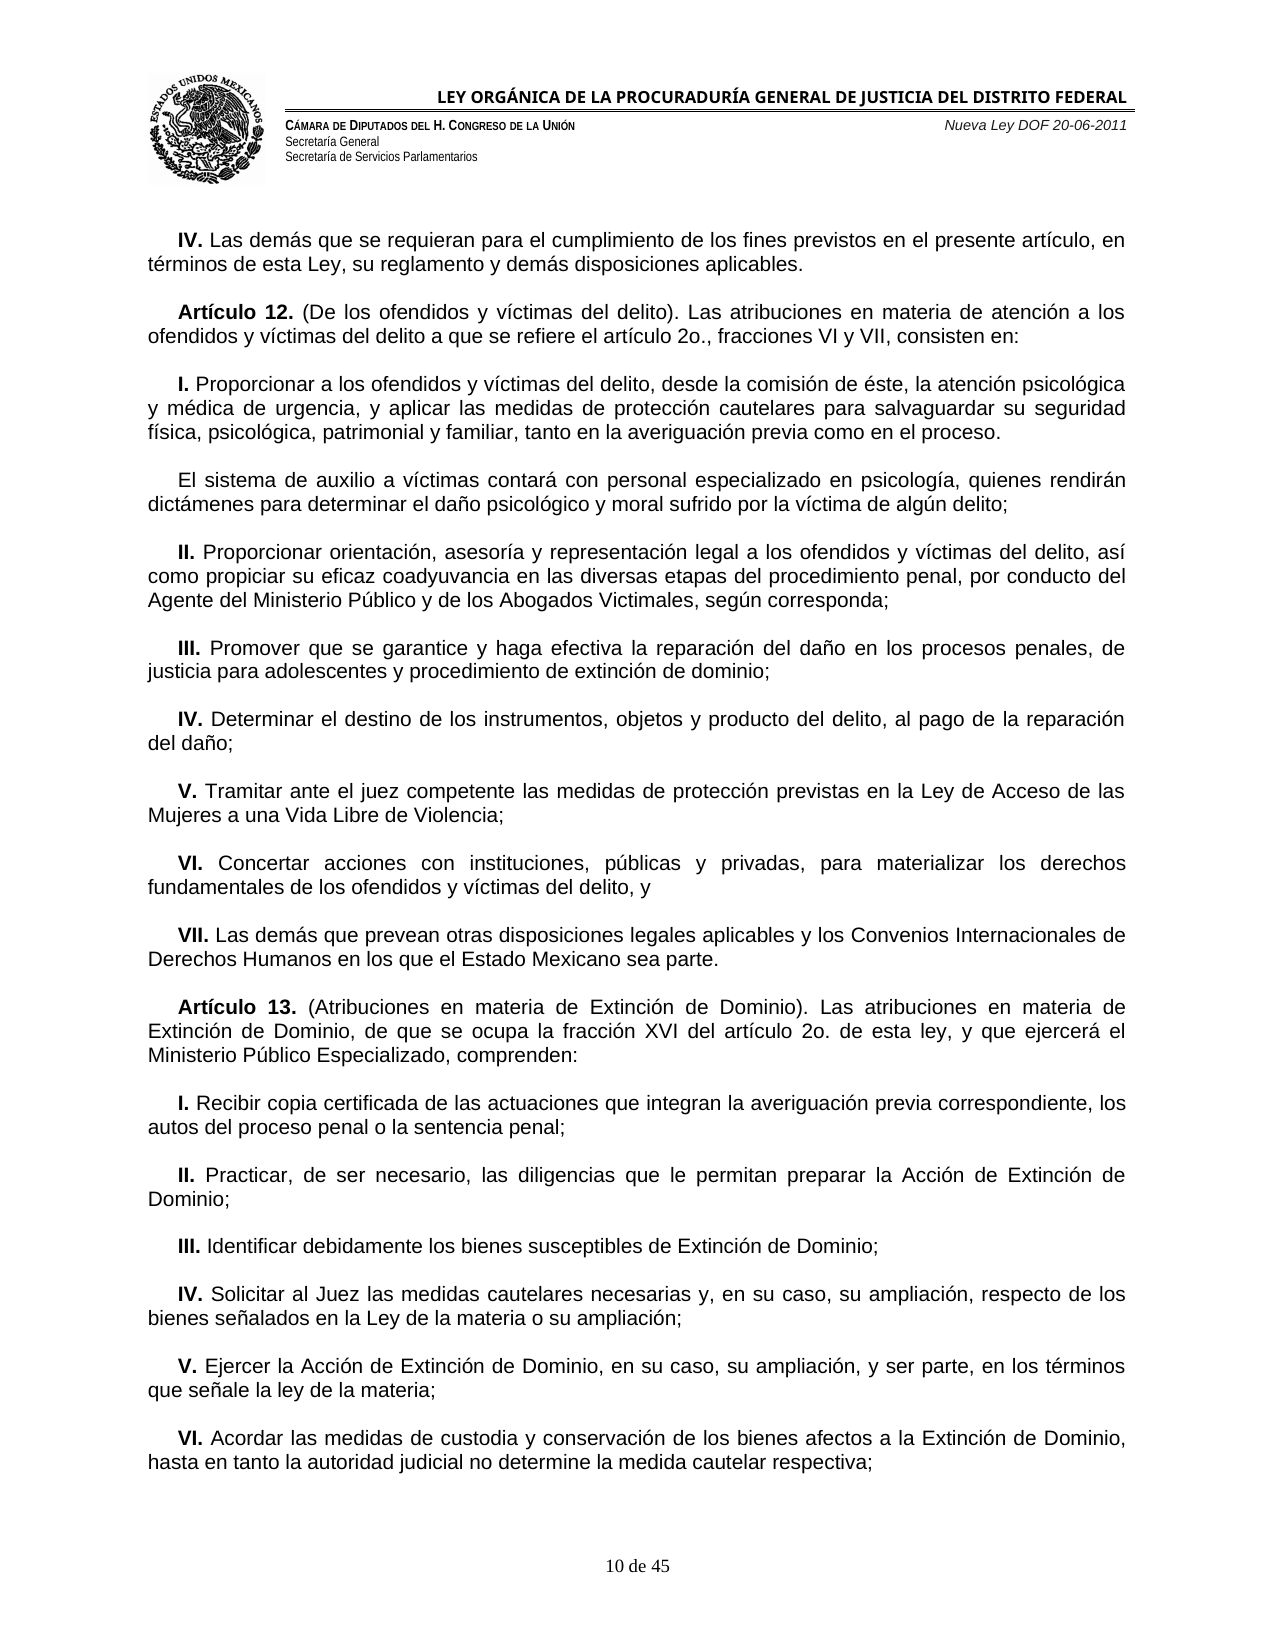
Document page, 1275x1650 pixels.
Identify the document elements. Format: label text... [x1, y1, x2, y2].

text IV. Determinar el destino de los instrumentos, objetos y producto del delito, al pago de la reparación del daño; [148, 707, 1127, 755]
text VI. Concertar acciones con instituciones, públicas y privadas, para materializar los derechos fundamentales de los ofendidos y víctimas del delito, y [148, 851, 1127, 899]
text Artículo 13. (Atribuciones en materia de Extinción de Dominio). Las atribuciones en materia de Extinción de Dominio, de que se ocupa la fracción XVI del artículo 2o. de esta ley, y que ejercerá el Ministerio Público Especializado, comprenden: [148, 995, 1127, 1067]
text I. Recibir copia certificada de las actuaciones que integran la averiguación previa correspondiente, los autos del proceso penal o la sentencia penal; [148, 1091, 1127, 1138]
text VI. Acordar las medidas de custodia y conservación de los bienes afectos a la Extinción de Dominio, hasta en tanto la autoridad judicial no determine la medida cautelar respectiva; [148, 1426, 1127, 1474]
text Artículo 12. (De los ofendidos y víctimas del delito). Las atribuciones en materia de atención a los ofendidos y víctimas del delito a que se refiere el artículo 2o., fracciones VI y VII, consisten en: [148, 300, 1127, 348]
text El sistema de auxilio a víctimas contará con personal especializado en psicología, quienes rendirán dictámenes para determinar el daño psicológico y moral sufrido por la víctima de algún delito; [148, 468, 1127, 516]
text V. Ejercer la Acción de Extinción de Dominio, en su caso, su ampliación, y ser parte, en los términos que señale la ley de la materia; [148, 1354, 1127, 1402]
text IV. Las demás que se requieran para el cumplimiento de los fines previstos en el presente artículo, en términos de esta Ley, su reglamento y demás disposiciones aplicables. [148, 228, 1127, 276]
text III. Promover que se garantice y haga efectiva la reparación del daño en los procesos penales, de justicia para adolescentes y procedimiento de extinción de dominio; [148, 635, 1127, 683]
text II. Practicar, de ser necesario, las diligencias que le permitan preparar la Acción de Extinción de Dominio; [148, 1162, 1127, 1210]
text V. Tramitar ante el juez competente las medidas de protección previstas en la Ley de Acceso de las Mujeres a una Vida Libre de Violencia; [148, 779, 1127, 827]
text I. Proporcionar a los ofendidos y víctimas del delito, desde la comisión de éste, la atención psicológica y médica de urgencia, y aplicar las medidas de protección cautelares para salvaguardar su seguridad física, psicológica, patrimonial y familiar, tanto en la averiguación previa como en el proceso. [148, 372, 1127, 444]
text VII. Las demás que prevean otras disposiciones legales aplicables y los Convenios Internacionales de Derechos Humanos en los que el Estado Mexicano sea parte. [148, 923, 1127, 971]
text III. Identificar debidamente los bienes susceptibles de Extinción de Dominio; [148, 1234, 1127, 1258]
text II. Proporcionar orientación, asesoría y representación legal a los ofendidos y víctimas del delito, así como propiciar su eficaz coadyuvancia en las diversas etapas del procedimiento penal, por conducto del Agente del Ministerio Público y de los Abogados Victimales, según corresponda; [148, 539, 1127, 611]
text IV. Solicitar al Juez las medidas cautelares necesarias y, en su caso, su ampliación, respecto de los bienes señalados en la Ley de la materia o su ampliación; [148, 1282, 1127, 1330]
